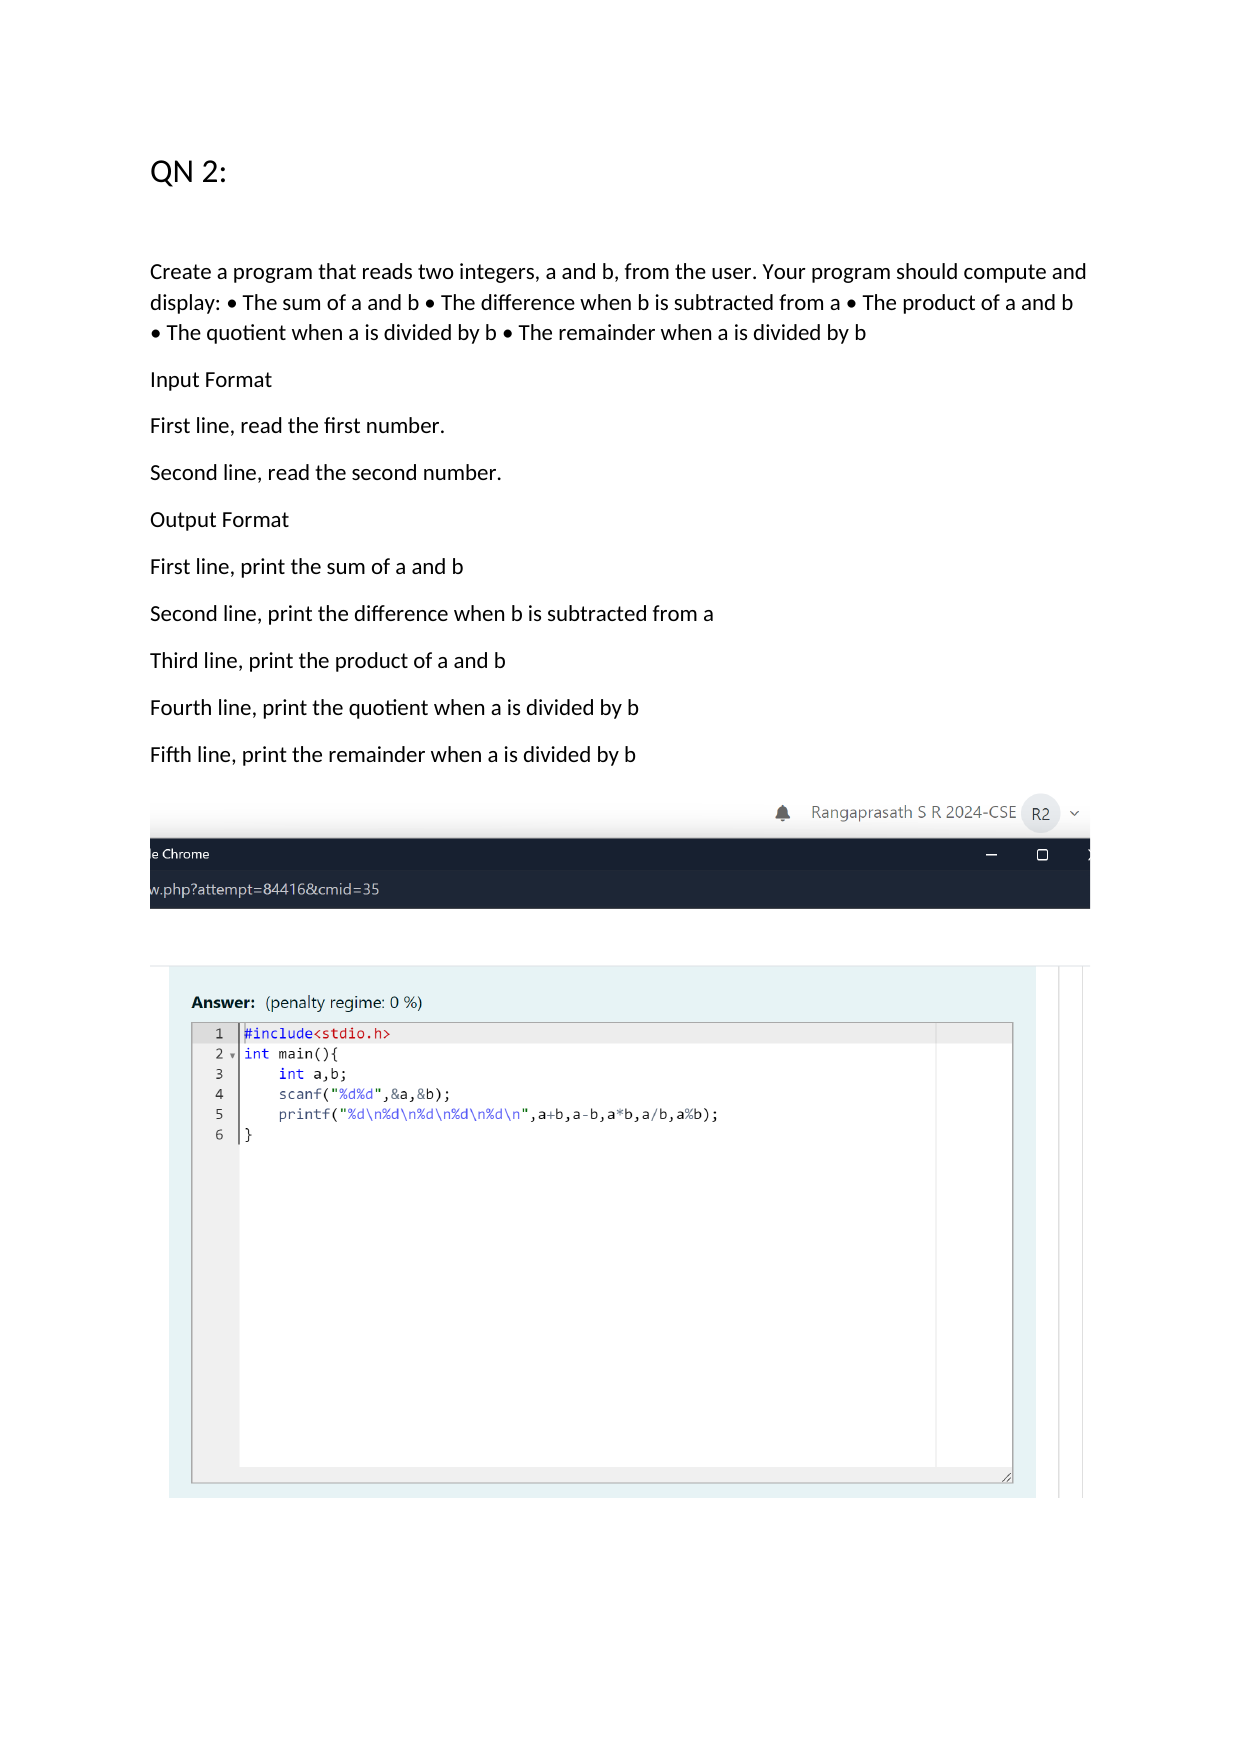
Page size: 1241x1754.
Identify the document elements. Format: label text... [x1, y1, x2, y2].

text Fifth line, print the remainder when a is divided by b [150, 740, 1090, 768]
text Third line, print the product of a and b [150, 646, 1090, 674]
text Output Format [150, 505, 1090, 533]
picture [150, 786, 1091, 1498]
text Second line, read the second number. [150, 458, 1090, 487]
text QN 2: [150, 150, 1090, 191]
text First line, read the first number. [150, 412, 1090, 440]
text Second line, print the difference when b is subtracted from a [150, 599, 1090, 627]
text Input Format [150, 365, 1090, 393]
text First line, print the sum of a and b [150, 552, 1090, 580]
text Fourth line, print the quotient when a is divided by b [150, 693, 1090, 721]
text Create a program that reads two integers, a and b, from the user. Your program should compute and display: • The sum of a and b • The difference when b is subtracted from a • The product of a and b • The quotient when a is divided by b • The remainder when a is divided by b [150, 257, 1090, 346]
